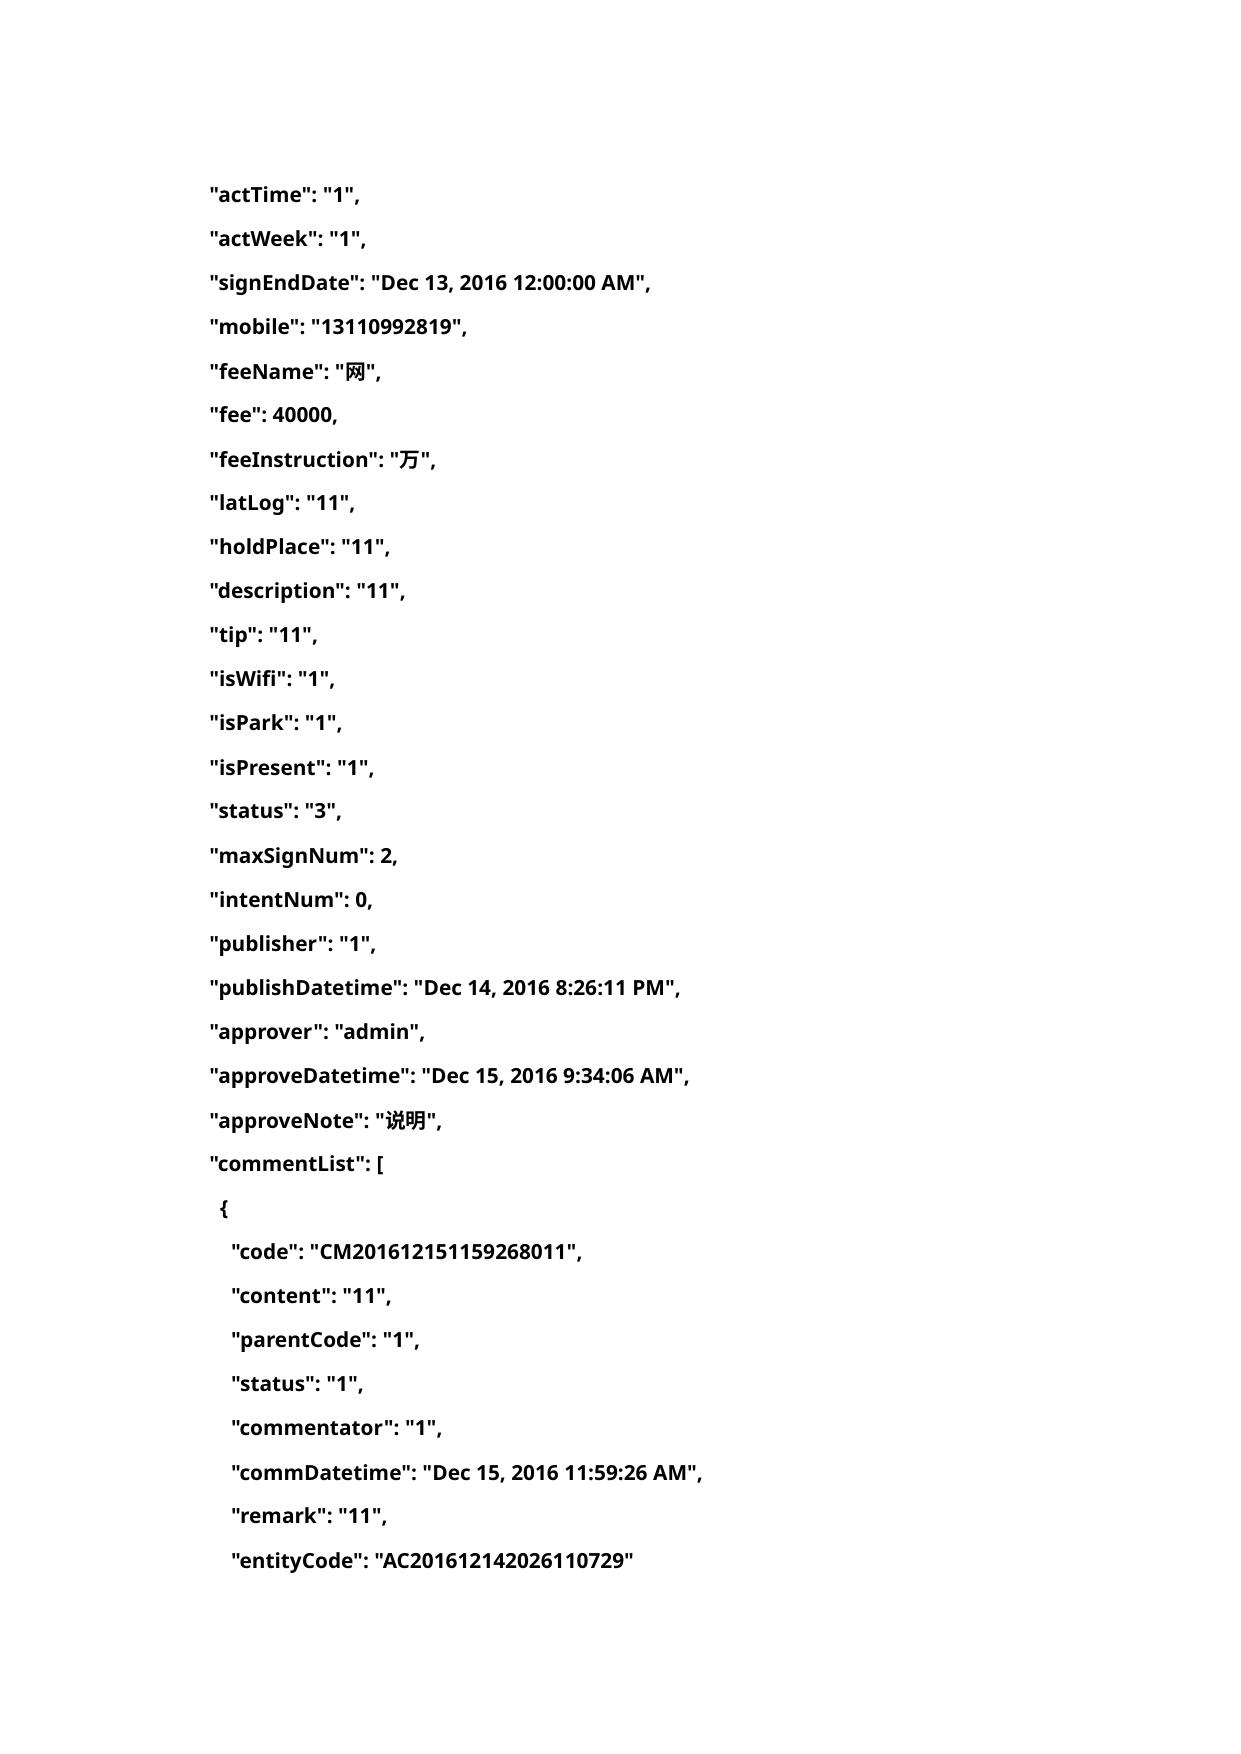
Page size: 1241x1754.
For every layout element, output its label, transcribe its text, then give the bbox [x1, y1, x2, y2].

text "commentList": [ [187, 1141, 1053, 1185]
text "fee": 40000, [187, 392, 1053, 436]
text "status": "3", [187, 789, 1053, 833]
text "signEndDate": "Dec 13, 2016 12:00:00 AM", [187, 260, 1053, 304]
text "maxSignNum": 2, [187, 833, 1053, 877]
text "commentator": "1", [187, 1406, 1053, 1450]
text "approveNote": "说明", [187, 1097, 1053, 1141]
text "latLog": "11", [187, 480, 1053, 524]
text "holdPlace": "11", [187, 524, 1053, 568]
text "isWifi": "1", [187, 657, 1053, 701]
text "content": "11", [187, 1273, 1053, 1318]
text "feeName": "网", [187, 348, 1053, 392]
text "isPresent": "1", [187, 745, 1053, 789]
text "mobile": "13110992819", [187, 304, 1053, 348]
text "description": "11", [187, 568, 1053, 613]
text "approveDatetime": "Dec 15, 2016 9:34:06 AM", [187, 1053, 1053, 1097]
text "feeInstruction": "万", [187, 436, 1053, 480]
text "remark": "11", [187, 1494, 1053, 1538]
text "actTime": "1", [187, 172, 1053, 216]
text "approver": "admin", [187, 1009, 1053, 1053]
text "isPark": "1", [187, 701, 1053, 745]
text "parentCode": "1", [187, 1318, 1053, 1362]
text "status": "1", [187, 1362, 1053, 1406]
text { [187, 1185, 1053, 1229]
text "publisher": "1", [187, 921, 1053, 965]
text "intentNum": 0, [187, 877, 1053, 921]
text "tip": "11", [187, 613, 1053, 657]
text "publishDatetime": "Dec 14, 2016 8:26:11 PM", [187, 965, 1053, 1009]
text "code": "CM201612151159268011", [187, 1229, 1053, 1273]
text "entityCode": "AC201612142026110729" [187, 1538, 1053, 1582]
text "actWeek": "1", [187, 216, 1053, 260]
text "commDatetime": "Dec 15, 2016 11:59:26 AM", [187, 1450, 1053, 1494]
